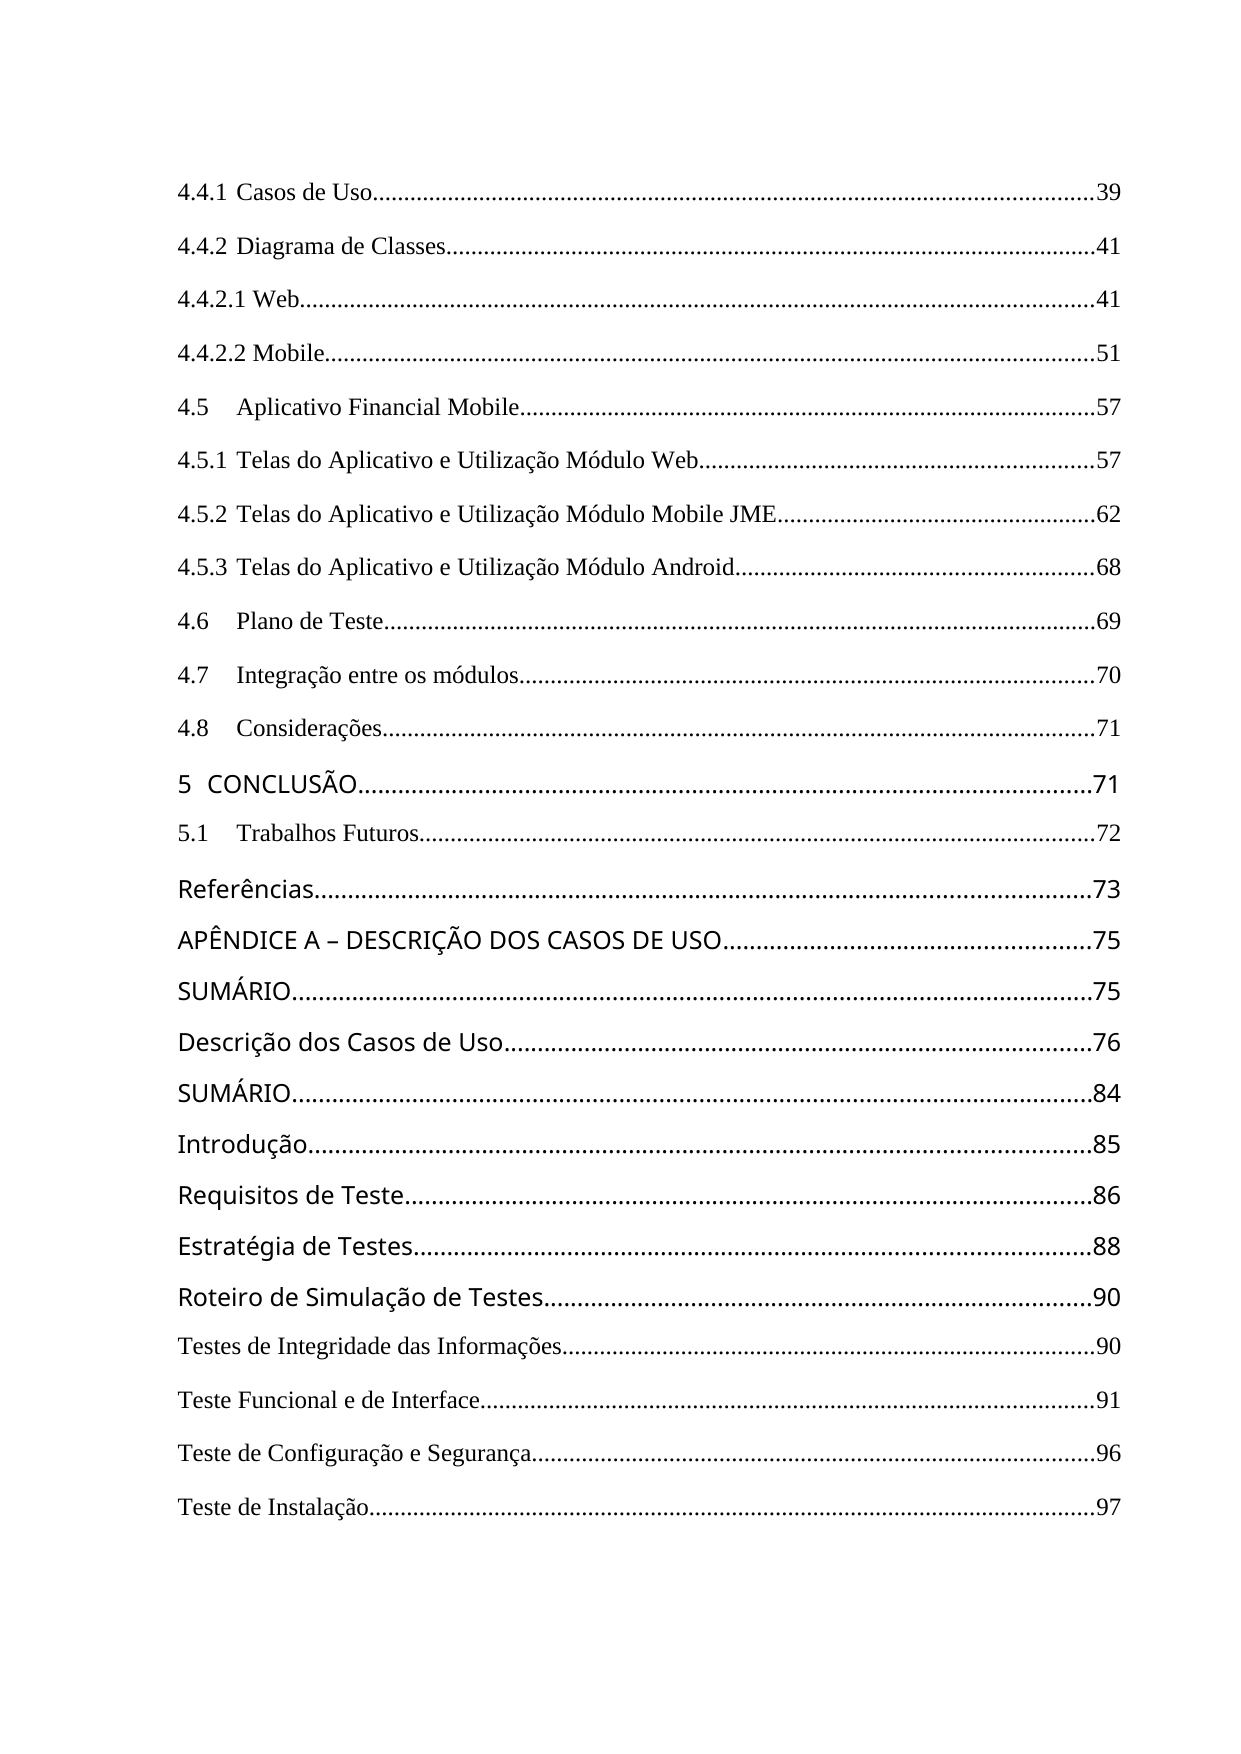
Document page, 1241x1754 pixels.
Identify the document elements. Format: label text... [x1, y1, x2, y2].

text Testes de Integridade das Informações 90 [177, 1331, 1122, 1360]
text Teste de Configuração e Segurança 96 [177, 1438, 1122, 1467]
text 4.5.2 Telas do Aplicativo e Utilização Módulo Mobile JME 62 [177, 499, 1122, 528]
text Referências 73 [177, 872, 1122, 906]
text Teste Funcional e de Interface 91 [177, 1385, 1122, 1413]
text SUMÁRIO 84 [177, 1076, 1122, 1110]
text 4.4.2.1 Web 41 [177, 284, 1122, 313]
text 4.4.2.2 Mobile 51 [177, 338, 1122, 367]
text 4.4.2 Diagrama de Classes 41 [177, 231, 1122, 259]
text 4.5 Aplicativo Financial Mobile 57 [177, 392, 1122, 420]
text Teste de Instalação 97 [177, 1492, 1122, 1521]
text Requisitos de Teste 86 [177, 1178, 1122, 1212]
text 4.6 Plano de Teste 69 [177, 606, 1122, 635]
text 4.8 Considerações 71 [177, 713, 1122, 742]
text 5.1 Trabalhos Futuros 72 [177, 818, 1122, 847]
text 5 CONCLUSÃO 71 [177, 767, 1122, 801]
text Introdução 85 [177, 1127, 1122, 1161]
text 4.5.1 Telas do Aplicativo e Utilização Módulo Web 57 [177, 445, 1122, 474]
text 4.5.3 Telas do Aplicativo e Utilização Módulo Android 68 [177, 552, 1122, 581]
text 4.7 Integração entre os módulos 70 [177, 660, 1122, 688]
text Descrição dos Casos de Uso 76 [177, 1025, 1122, 1059]
text APÊNDICE A – DESCRIÇÃO DOS CASOS DE USO 75 [177, 923, 1122, 957]
text Roteiro de Simulação de Testes 90 [177, 1280, 1122, 1314]
text Estratégia de Testes 88 [177, 1229, 1122, 1263]
text 4.4.1 Casos de Uso 39 [177, 177, 1122, 206]
text SUMÁRIO 75 [177, 974, 1122, 1008]
